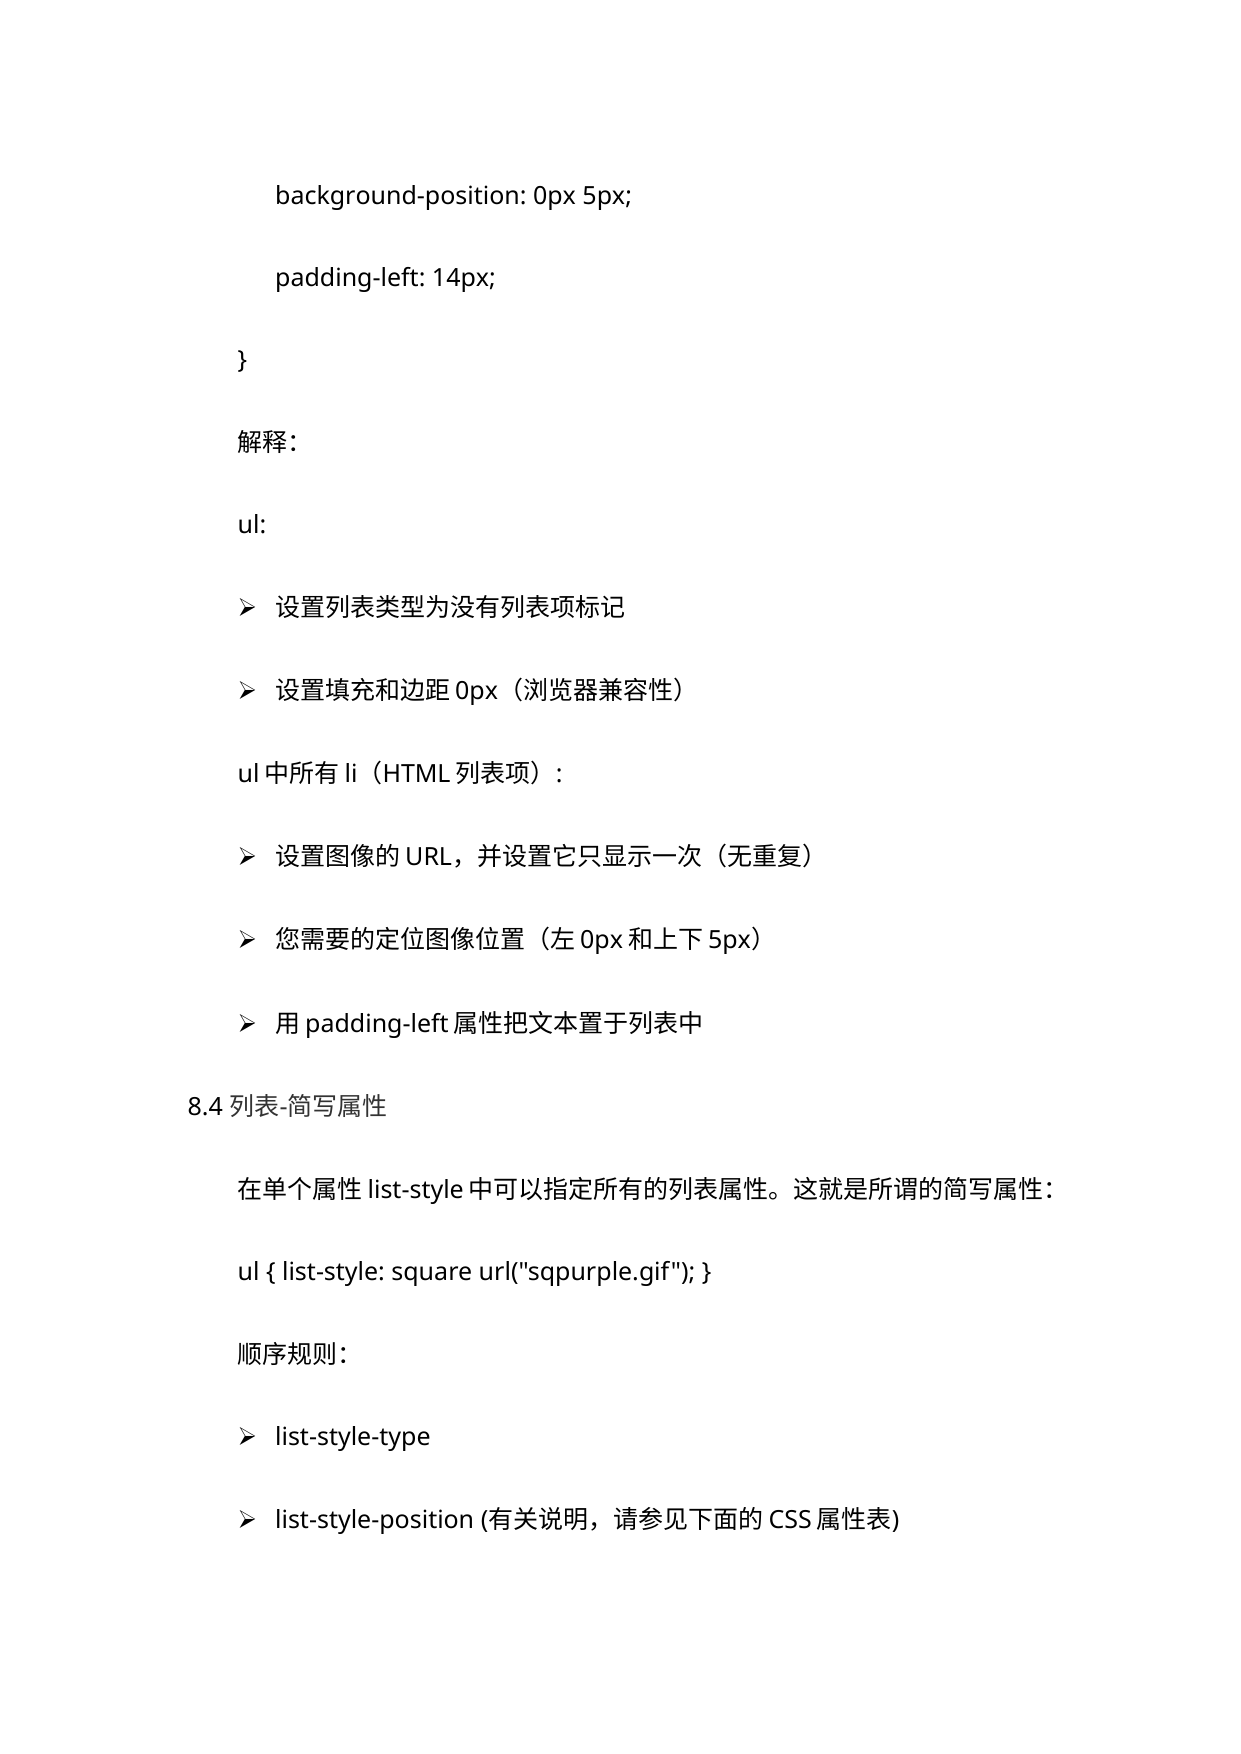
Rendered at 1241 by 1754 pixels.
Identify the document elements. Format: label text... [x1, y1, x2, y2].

text padding-left: 14px; [225, 244, 1053, 309]
text 解释： [187, 408, 1053, 473]
list 设置填充和边距0px（浏览器兼容性） [187, 656, 1053, 721]
list list-style-type [187, 1403, 1053, 1468]
list 设置图像的URL，并设置它只显示一次（无重复） [187, 822, 1053, 887]
list 您需要的定位图像位置（左0px和上下5px） [187, 906, 1053, 971]
text } [187, 326, 1053, 391]
text background-position: 0px 5px; [225, 162, 1053, 227]
list 设置列表类型为没有列表项标记 [187, 573, 1053, 638]
text 在单个属性list-style中可以指定所有的列表属性。这就是所谓的简写属性： [187, 1155, 1053, 1220]
subtitle 列表-简写属性 [187, 1072, 1053, 1137]
text ul中所有li（HTML列表项）: [187, 739, 1053, 804]
text ul { list-style: square url("sqpurple.gif"); } [187, 1238, 1053, 1303]
text 顺序规则： [187, 1320, 1053, 1385]
text ul: [187, 491, 1053, 556]
list list-style-position (有关说明，请参见下面的CSS属性表) [187, 1485, 1053, 1550]
list 用padding-left属性把文本置于列表中 [187, 989, 1053, 1054]
